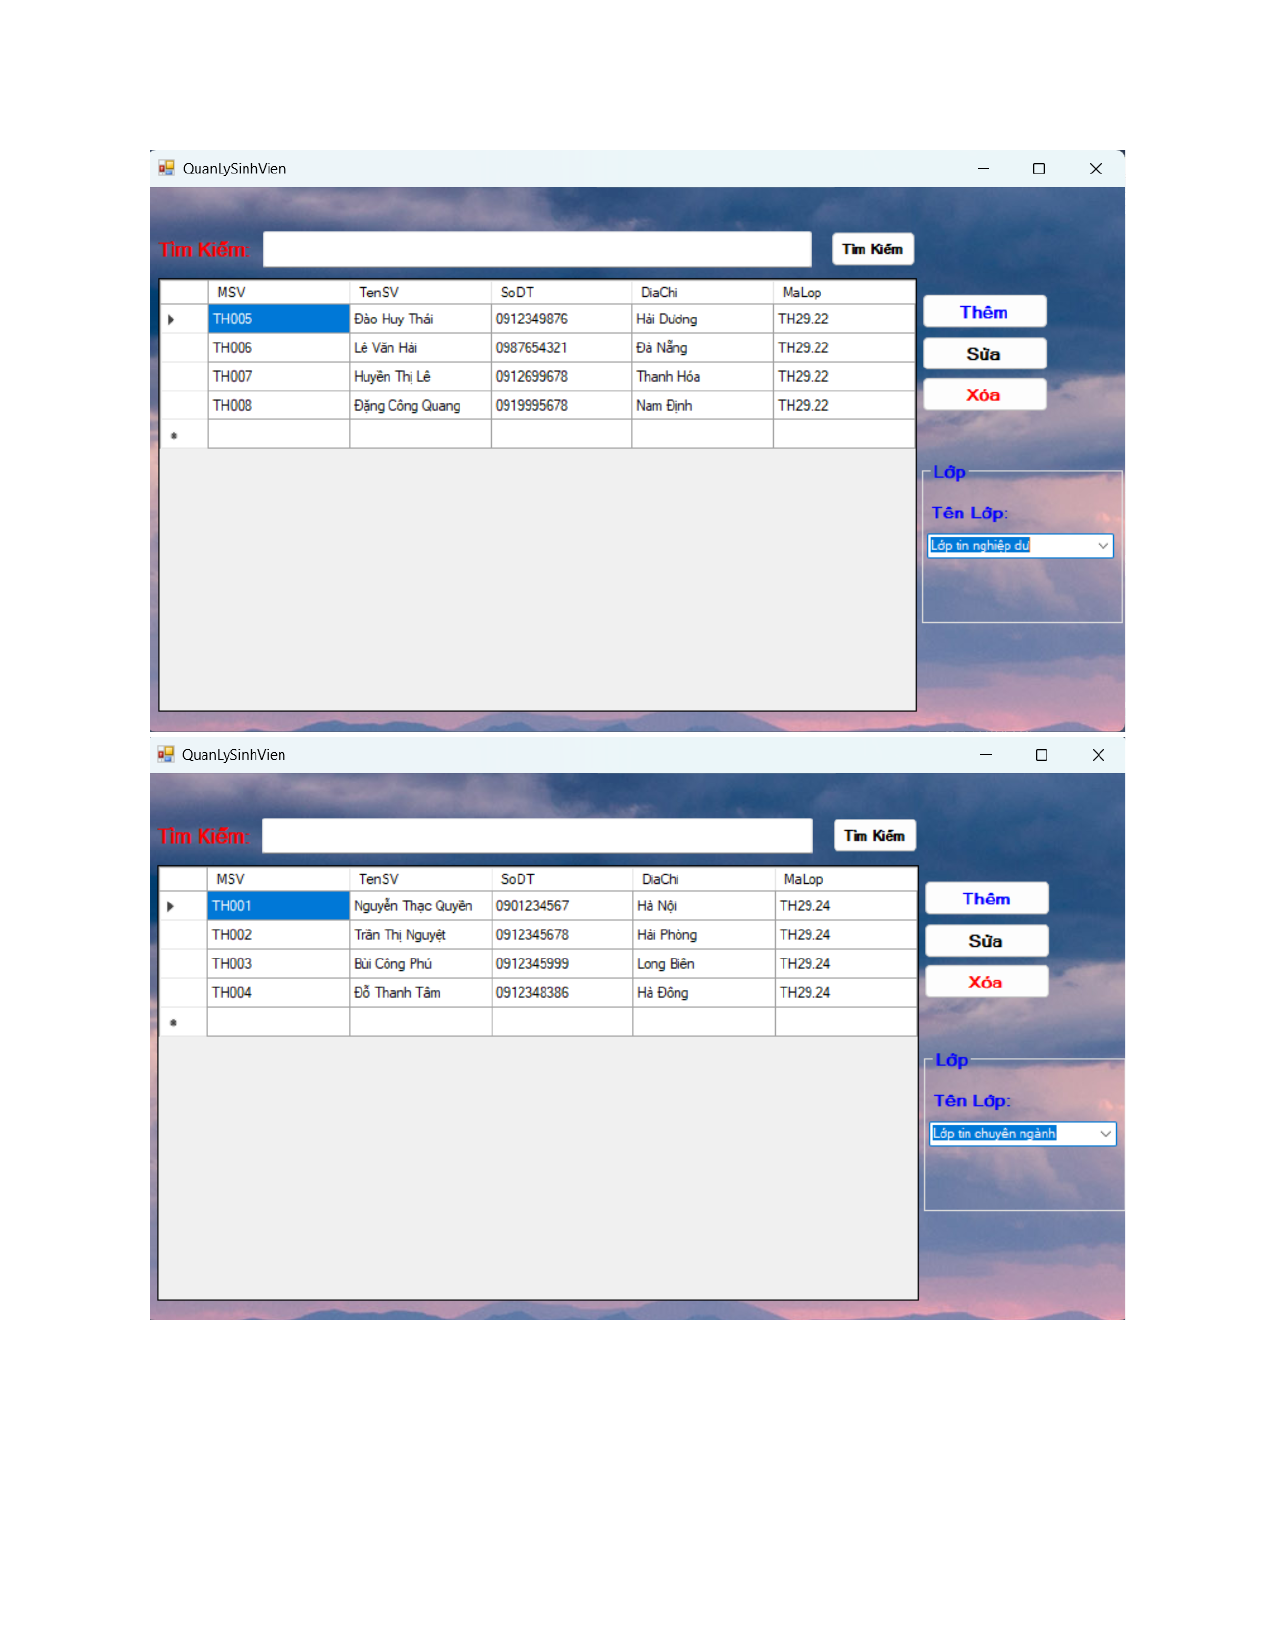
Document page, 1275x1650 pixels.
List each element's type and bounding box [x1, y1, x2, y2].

picture [150, 737, 1125, 1320]
picture [150, 150, 1125, 732]
